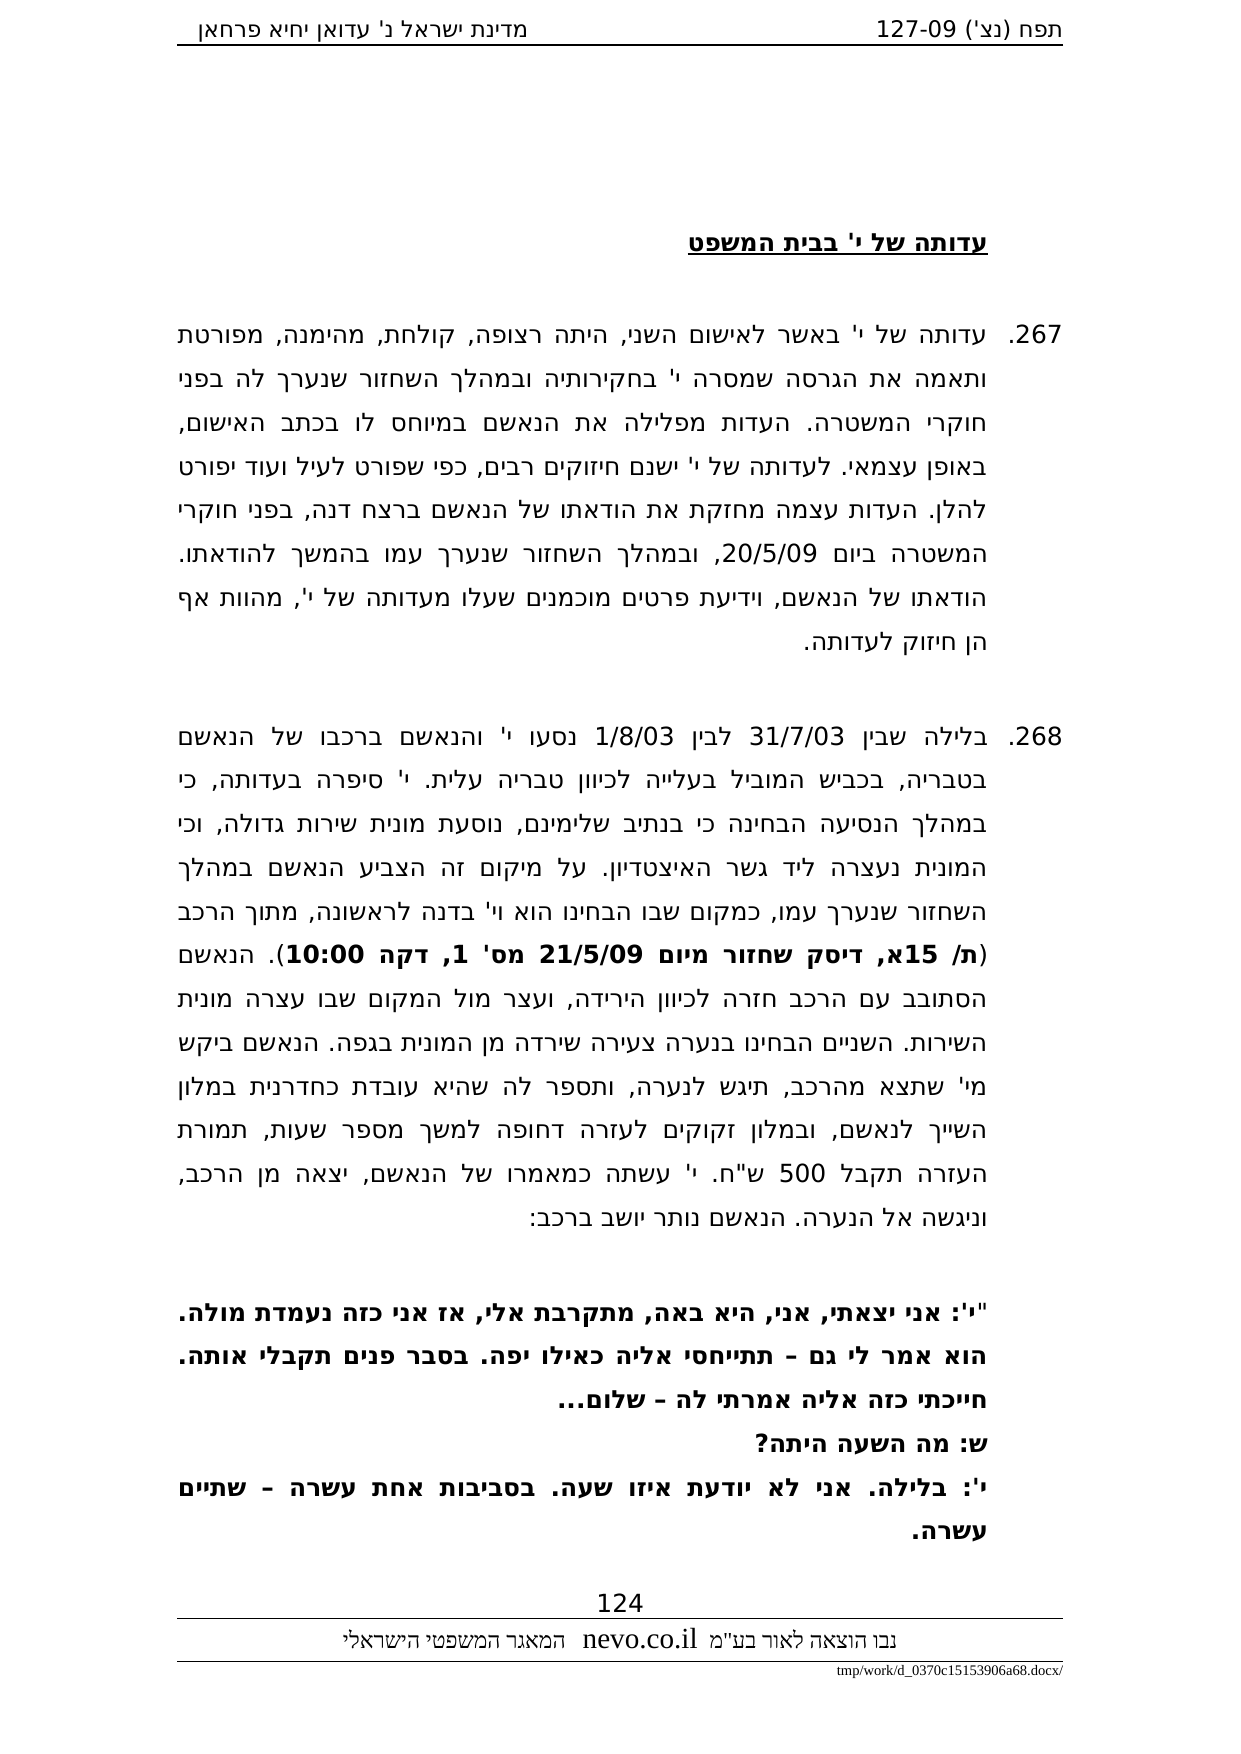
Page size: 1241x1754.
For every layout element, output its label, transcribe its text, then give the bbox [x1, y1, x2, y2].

text י': בלילה. אני לא יודעת איזו שעה. בסביבות אחת עשרה – שתיים עשרה. [177, 1473, 988, 1546]
text עדותה של י' בבית המשפט [177, 228, 1026, 257]
text 267. עדותה של י' באשר לאישום השני, היתה רצופה, קולחת, מהימנה, מפורטת ותאמה את הגרסה שמסרה י' בחקירותיה ובמהלך השחזור שנערך לה בפני חוקרי המשטרה. העדות מפלילה את הנאשם במיוחס לו בכתב האישום, באופן עצמאי. לעדותה של י' ישנם חיזוקים רבים, כפי שפורט לעיל ועוד יפורט להלן. העדות עצמה מחזקת את הודאתו של הנאשם ברצח דנה, בפני חוקרי המשטרה ביום 20/5/09, ובמהלך השחזור שנערך עמו בהמשך להודאתו. הודאתו של הנאשם, וידיעת פרטים מוכמנים שעלו מעדותה של י', מהוות אף הן חיזוק לעדותה. [177, 321, 1063, 656]
text 268. בלילה שבין 31/7/03 לבין 1/8/03 נסעו י' והנאשם ברכבו של הנאשם בטבריה, בכביש המוביל בעלייה לכיוון טבריה עלית. י' סיפרה בעדותה, כי במהלך הנסיעה הבחינה כי בנתיב שלימינם, נוסעת מונית שירות גדולה, וכי המונית נעצרה ליד גשר האיצטדיון. על מיקום זה הצביע הנאשם במהלך השחזור שנערך עמו, כמקום שבו הבחינו הוא וי' בדנה לראשונה, מתוך הרכב (ת/ 15א, דיסק שחזור מיום 21/5/09 מס' 1, דקה 10:00). הנאשם הסתובב עם הרכב חזרה לכיוון הירידה, ועצר מול המקום שבו עצרה מונית השירות. השניים הבחינו בנערה צעירה שירדה מן המונית בגפה. הנאשם ביקש מי' שתצא מהרכב, תיגש לנערה, ותספר לה שהיא עובדת כחדרנית במלון השייך לנאשם, ובמלון זקוקים לעזרה דחופה למשך מספר שעות, תמורת העזרה תקבל 500 ש"ח. י' עשתה כמאמרו של הנאשם, יצאה מן הרכב, וניגשה אל הנערה. הנאשם נותר יושב ברכב: [177, 722, 1063, 1232]
text "י': אני יצאתי, אני, היא באה, מתקרבת אלי, אז אני כזה נעמדת מולה. הוא אמר לי גם – תתייחסי אליה כאילו יפה. בסבר פנים תקבלי אותה. חייכתי כזה אליה אמרתי לה – שלום... ש: מה השעה היתה? [177, 1298, 988, 1458]
